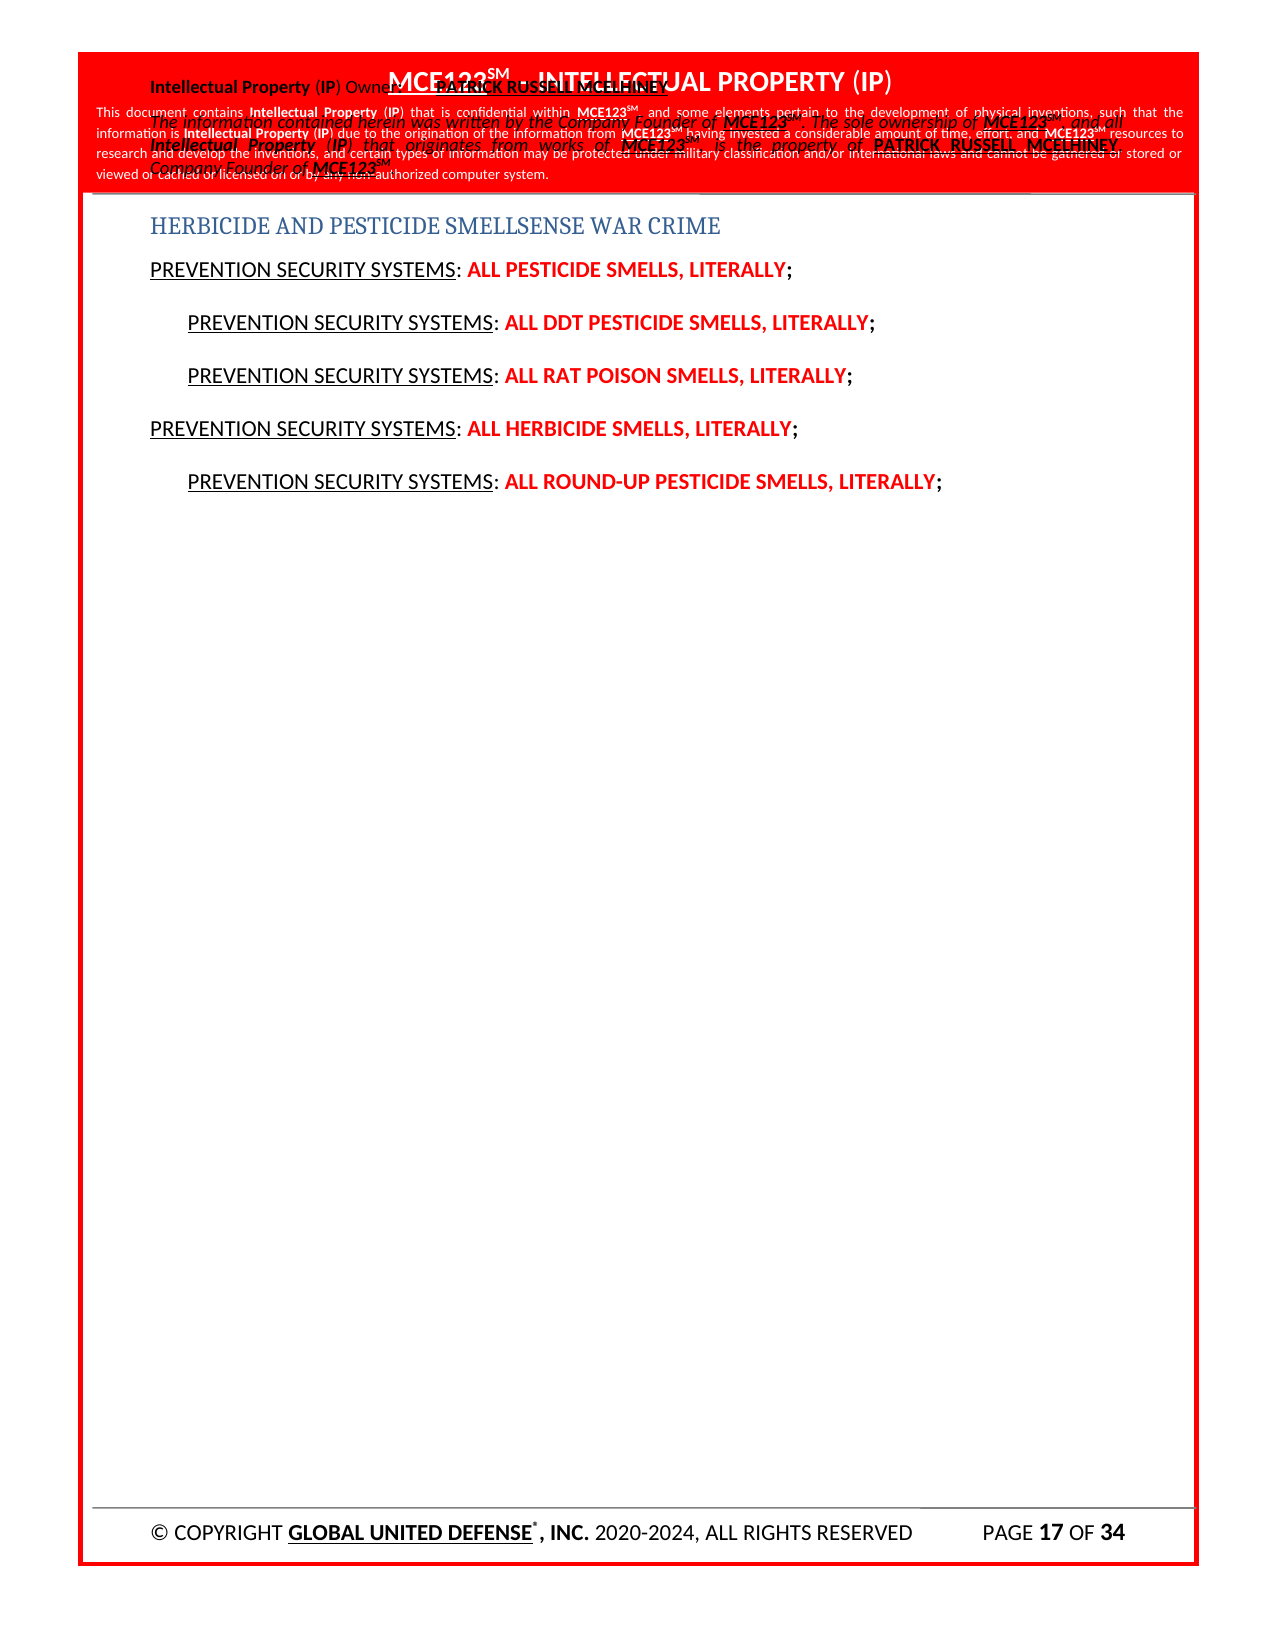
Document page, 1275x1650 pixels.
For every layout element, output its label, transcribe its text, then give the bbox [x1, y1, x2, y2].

text PREVENTION SECURITY SYSTEMS: ALL DDT PESTICIDE SMELLS, LITERALLY; [187, 308, 1125, 336]
text PREVENTION SECURITY SYSTEMS: ALL RAT POISON SMELLS, LITERALLY; [187, 361, 1125, 389]
text PREVENTION SECURITY SYSTEMS: ALL PESTICIDE SMELLS, LITERALLY; [150, 255, 1125, 283]
text PREVENTION SECURITY SYSTEMS: ALL HERBICIDE SMELLS, LITERALLY; [150, 414, 1125, 442]
subtitle HERBICIDE AND PESTICIDE SMELLSENSE WAR CRIME [150, 212, 1125, 240]
text PREVENTION SECURITY SYSTEMS: ALL ROUND-UP PESTICIDE SMELLS, LITERALLY; [187, 467, 1125, 495]
